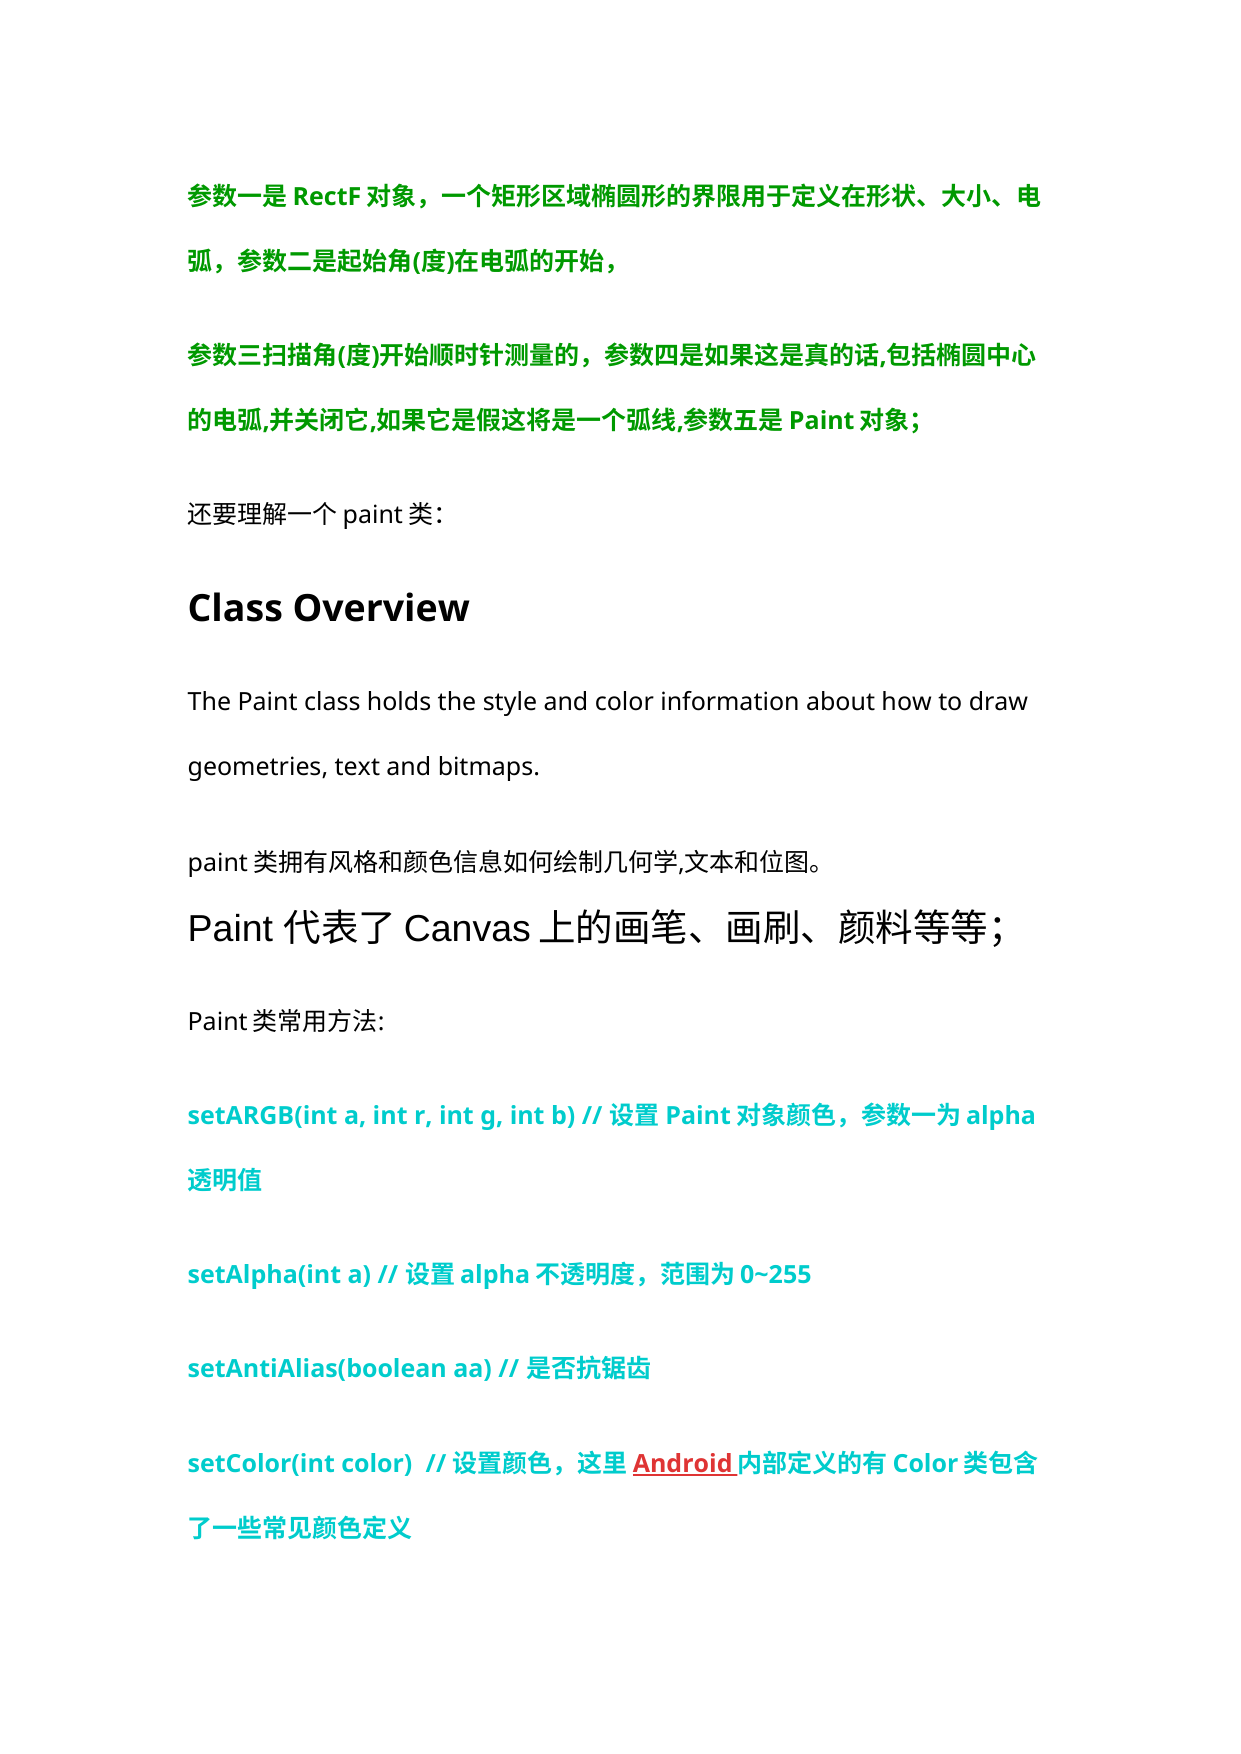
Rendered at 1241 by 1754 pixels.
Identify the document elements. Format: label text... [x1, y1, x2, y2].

text setAlpha(int a) // 设置alpha不透明度，范围为0~255 [187, 1240, 1053, 1305]
text 还要理解一个paint类： [187, 480, 1053, 545]
text setAntiAlias(boolean aa) // 是否抗锯齿 [187, 1334, 1053, 1399]
text Paint 代表了Canvas上的画笔、画刷、颜料等等； [187, 893, 1053, 958]
text setARGB(int a, int r, int g, int b) // 设置 Paint对象颜色，参数一为alpha透明值 [187, 1081, 1053, 1211]
text Class Overview [187, 574, 1053, 639]
text The Paint class holds the style and color information about how to draw geometries, text and bitmaps. [187, 669, 1053, 799]
text 参数三扫描角(度)开始顺时针测量的，参数四是如果这是真的话,包括椭圆中心的电弧,并关闭它,如果它是假这将是一个弧线,参数五是Paint对象； [187, 321, 1053, 451]
text Paint类常用方法: [187, 987, 1053, 1052]
text paint类拥有风格和颜色信息如何绘制几何学,文本和位图。 [187, 828, 1053, 893]
text setColor(int color) // 设置颜色，这里Android内部定义的有Color类包含了一些常见颜色定义 [187, 1429, 1053, 1559]
text 参数一是RectF对象，一个矩形区域椭圆形的界限用于定义在形状、大小、电弧，参数二是起始角(度)在电弧的开始， [187, 162, 1053, 292]
